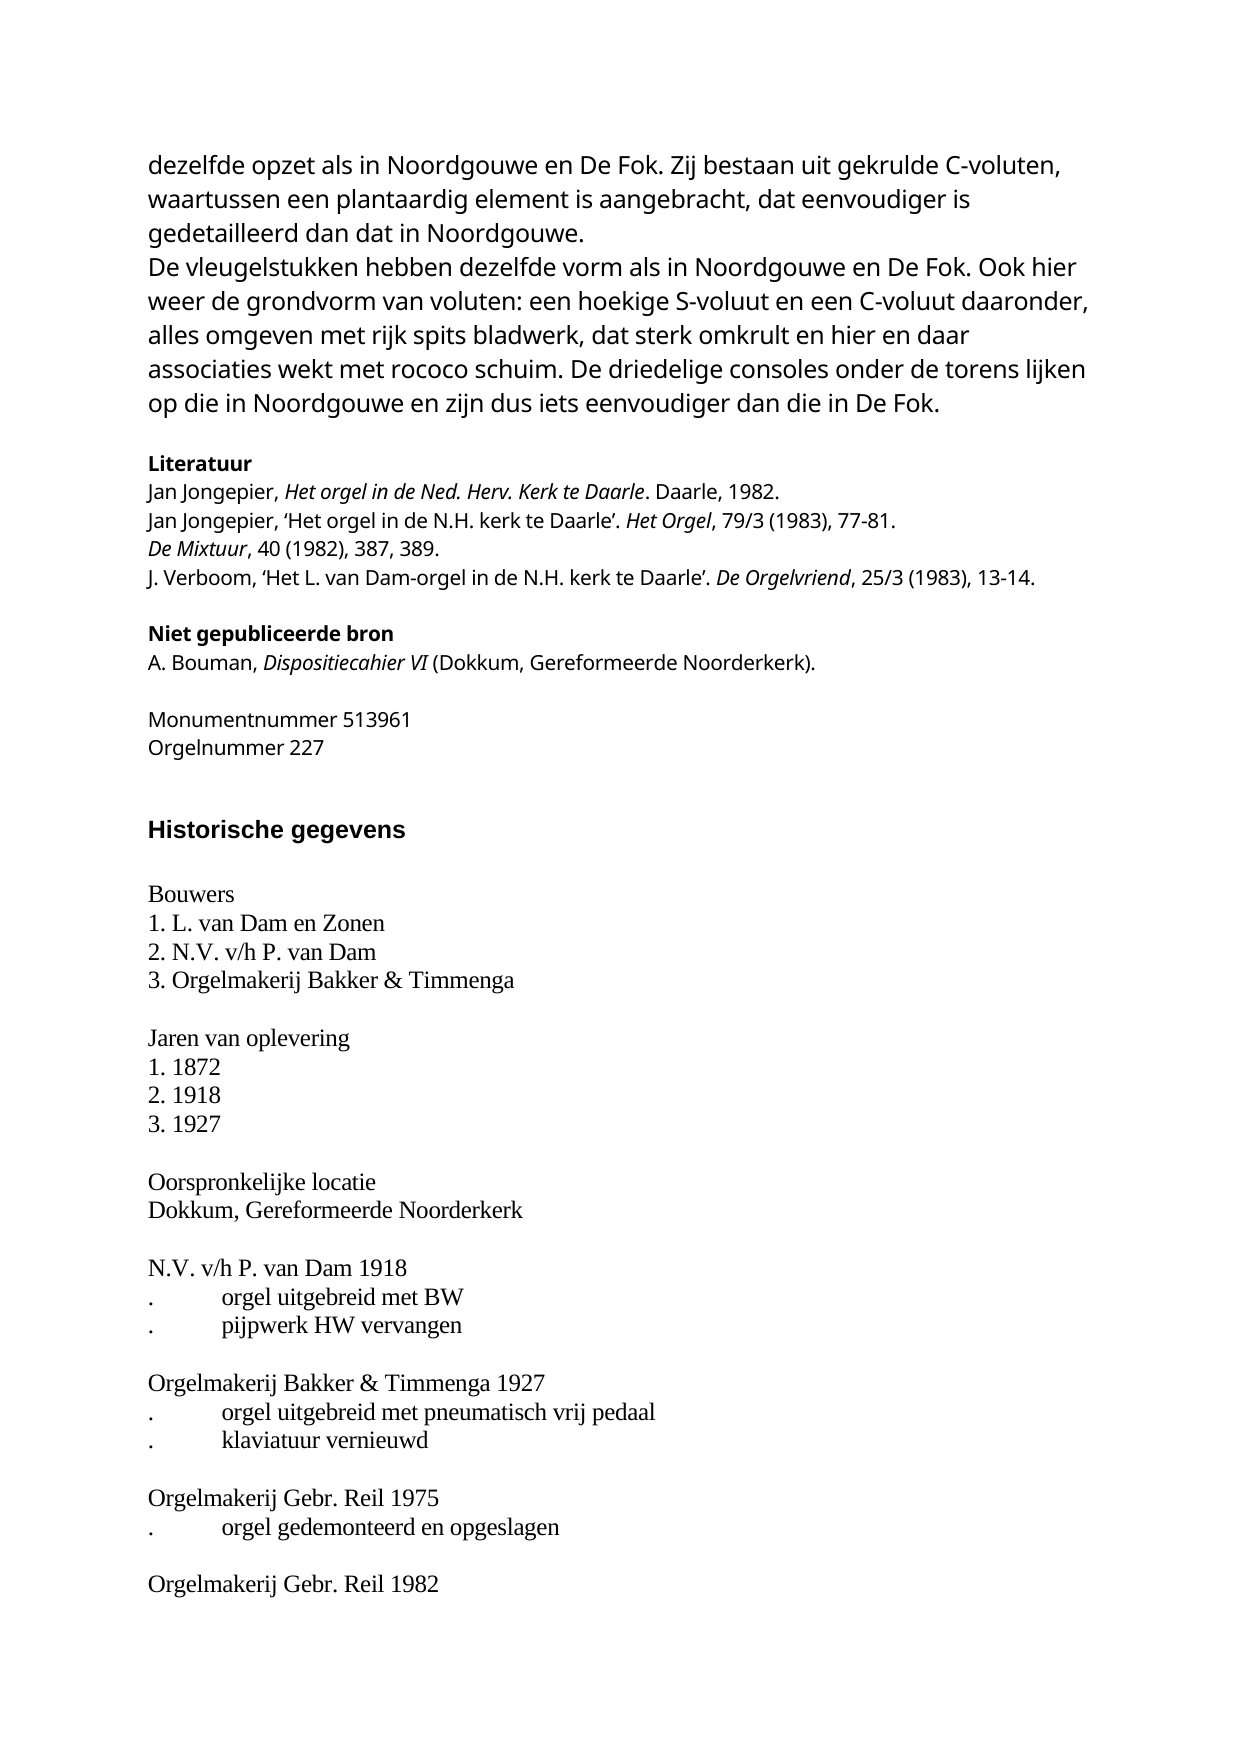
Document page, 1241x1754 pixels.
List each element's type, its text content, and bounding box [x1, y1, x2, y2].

text . orgel uitgebreid met pneumatisch vrij pedaal [148, 1397, 1093, 1425]
text Bouwers [148, 879, 1093, 908]
text Niet gepubliceerde bron [148, 619, 1093, 648]
text 3. Orgelmakerij Bakker & Timmenga [148, 965, 1093, 994]
text N.V. v/h P. van Dam 1918 [148, 1253, 1093, 1282]
text Jan Jongepier, ‘Het orgel in de N.H. kerk te Daarle’. Het Orgel, 79/3 (1983), 77-81. [148, 506, 1093, 534]
text Orgelmakerij Gebr. Reil 1982 [148, 1569, 1093, 1598]
text Oorspronkelijke locatie [148, 1167, 1093, 1195]
text Orgelmakerij Bakker & Timmenga 1927 [148, 1368, 1093, 1397]
text . orgel uitgebreid met BW [148, 1282, 1093, 1310]
text De vleugelstukken hebben dezelfde vorm als in Noordgouwe en De Fok. Ook hier weer de grondvorm van voluten: een hoekige S-voluut en een C-voluut daaronder, alles omgeven met rijk spits bladwerk, dat sterk omkrult en hier en daar associaties wekt met rococo schuim. De driedelige consoles onder de torens lijken op die in Noordgouwe en zijn dus iets eenvoudiger dan die in De Fok. [148, 250, 1093, 420]
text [148, 148, 1093, 250]
text J. Verboom, ‘Het L. van Dam-orgel in de N.H. kerk te Daarle’. De Orgelvriend, 25/3 (1983), 13-14. [148, 563, 1093, 591]
text . klaviatuur vernieuwd [148, 1425, 1093, 1454]
text 2. 1918 [148, 1080, 1093, 1109]
text Literatuur [148, 449, 1093, 477]
text De Mixtuur, 40 (1982), 387, 389. [148, 534, 1093, 563]
text A. Bouman, Dispositiecahier VI (Dokkum, Gereformeerde Noorderkerk). [148, 648, 1093, 676]
text Jan Jongepier, Het orgel in de Ned. Herv. Kerk te Daarle. Daarle, 1982. [148, 477, 1093, 506]
text . pijpwerk HW vervangen [148, 1310, 1093, 1339]
text . orgel gedemonteerd en opgeslagen [148, 1512, 1093, 1540]
text 1. L. van Dam en Zonen [148, 908, 1093, 937]
text 3. 1927 [148, 1109, 1093, 1138]
text Jaren van oplevering [148, 1023, 1093, 1052]
text Dokkum, Gereformeerde Noorderkerk [148, 1195, 1093, 1224]
text Orgelnummer 227 [148, 733, 1093, 762]
text 1. 1872 [148, 1052, 1093, 1080]
text Orgelmakerij Gebr. Reil 1975 [148, 1483, 1093, 1512]
text 2. N.V. v/h P. van Dam [148, 937, 1093, 965]
text Monumentnummer 513961 [148, 705, 1093, 733]
subtitle Historische gegevens [148, 815, 1093, 844]
